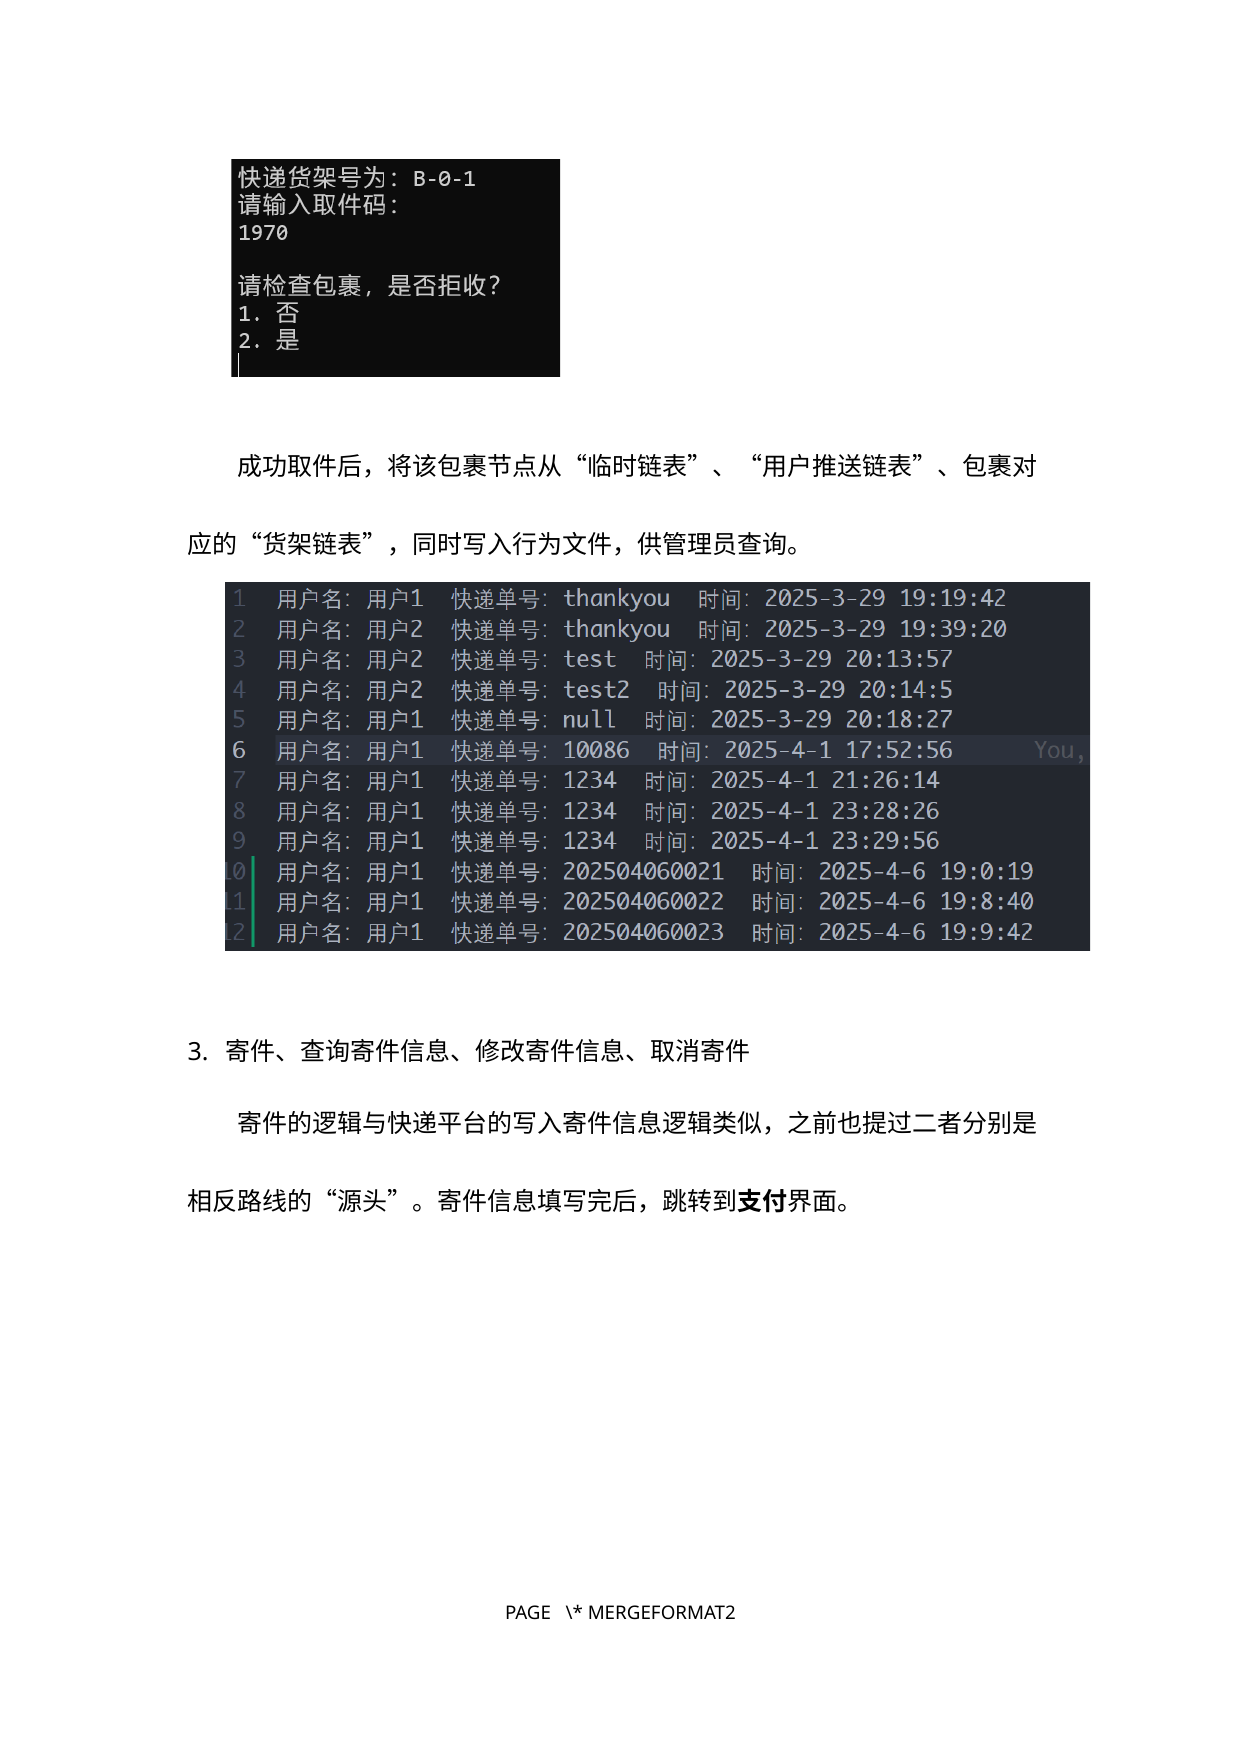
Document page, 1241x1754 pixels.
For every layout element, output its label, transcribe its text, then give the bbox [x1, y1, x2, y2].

text 寄件的逻辑与快递平台的写入寄件信息逻辑类似，之前也提过二者分别是相反路线的“源头”。寄件信息填写完后，跳转到支付界面。 [187, 1089, 1053, 1232]
text 成功取件后，将该包裹节点从“临时链表”、“用户推送链表”、包裹对应的“货架链表”，同时写入行为文件，供管理员查询。 [187, 432, 1053, 575]
picture [225, 582, 1091, 951]
picture [231, 159, 561, 377]
list 寄件、查询寄件信息、修改寄件信息、取消寄件 [187, 1017, 1053, 1082]
